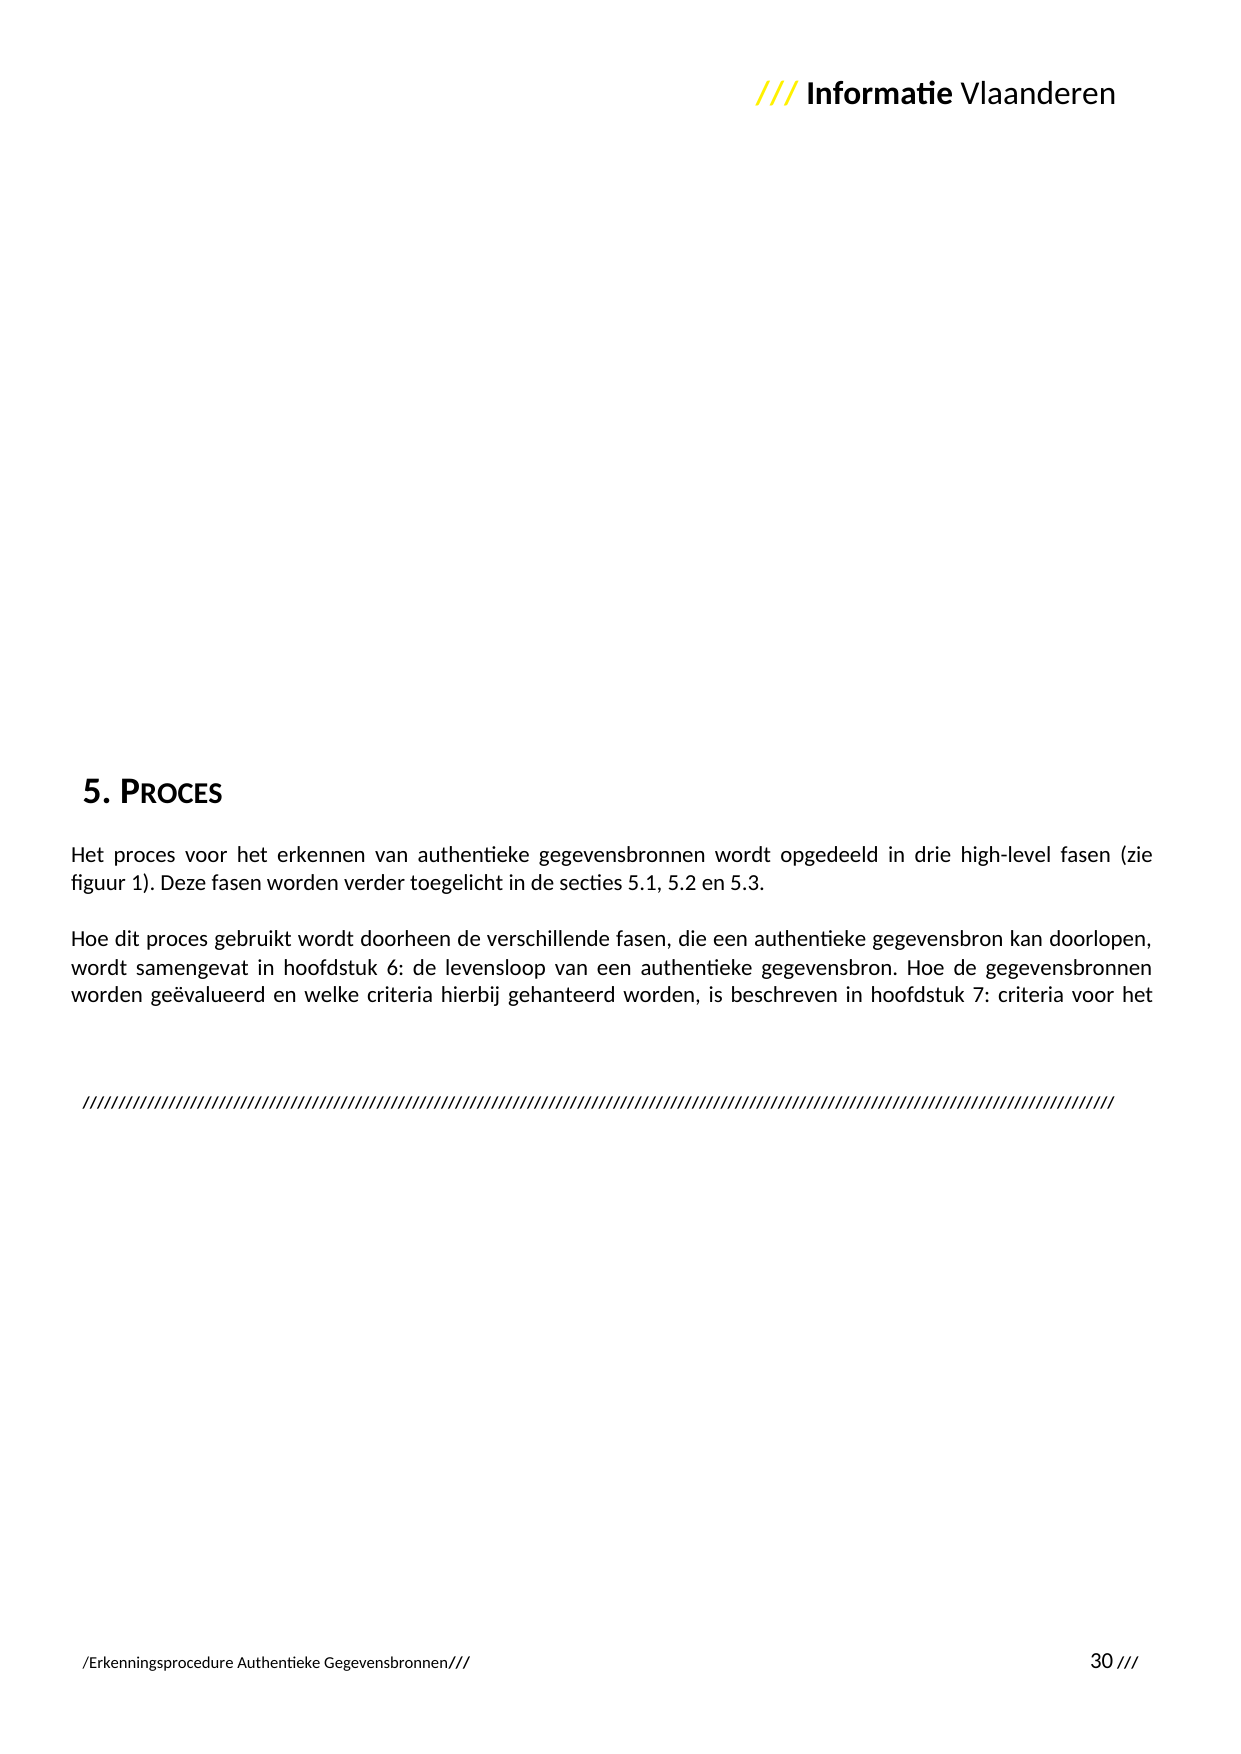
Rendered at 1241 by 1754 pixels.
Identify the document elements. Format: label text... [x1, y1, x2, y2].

text Het proces voor het erkennen van authentieke gegevensbronnen wordt opgedeeld in drie high-level fasen (zie figuur 1). Deze fasen worden verder toegelicht in de secties 5.1, 5.2 en 5.3. [71, 841, 1155, 897]
text Hoe dit proces gebruikt wordt doorheen de verschillende fasen, die een authentieke gegevensbron kan doorlopen, wordt samengevat in hoofdstuk 6: de levensloop van een authentieke gegevensbron. Hoe de gegevensbronnen worden geëvalueerd en welke criteria hierbij gehanteerd worden, is beschreven in hoofdstuk 7: criteria voor het erkennen van een authentieke gegevensbron. [71, 924, 1155, 1009]
subtitle PROCES [82, 767, 1155, 812]
